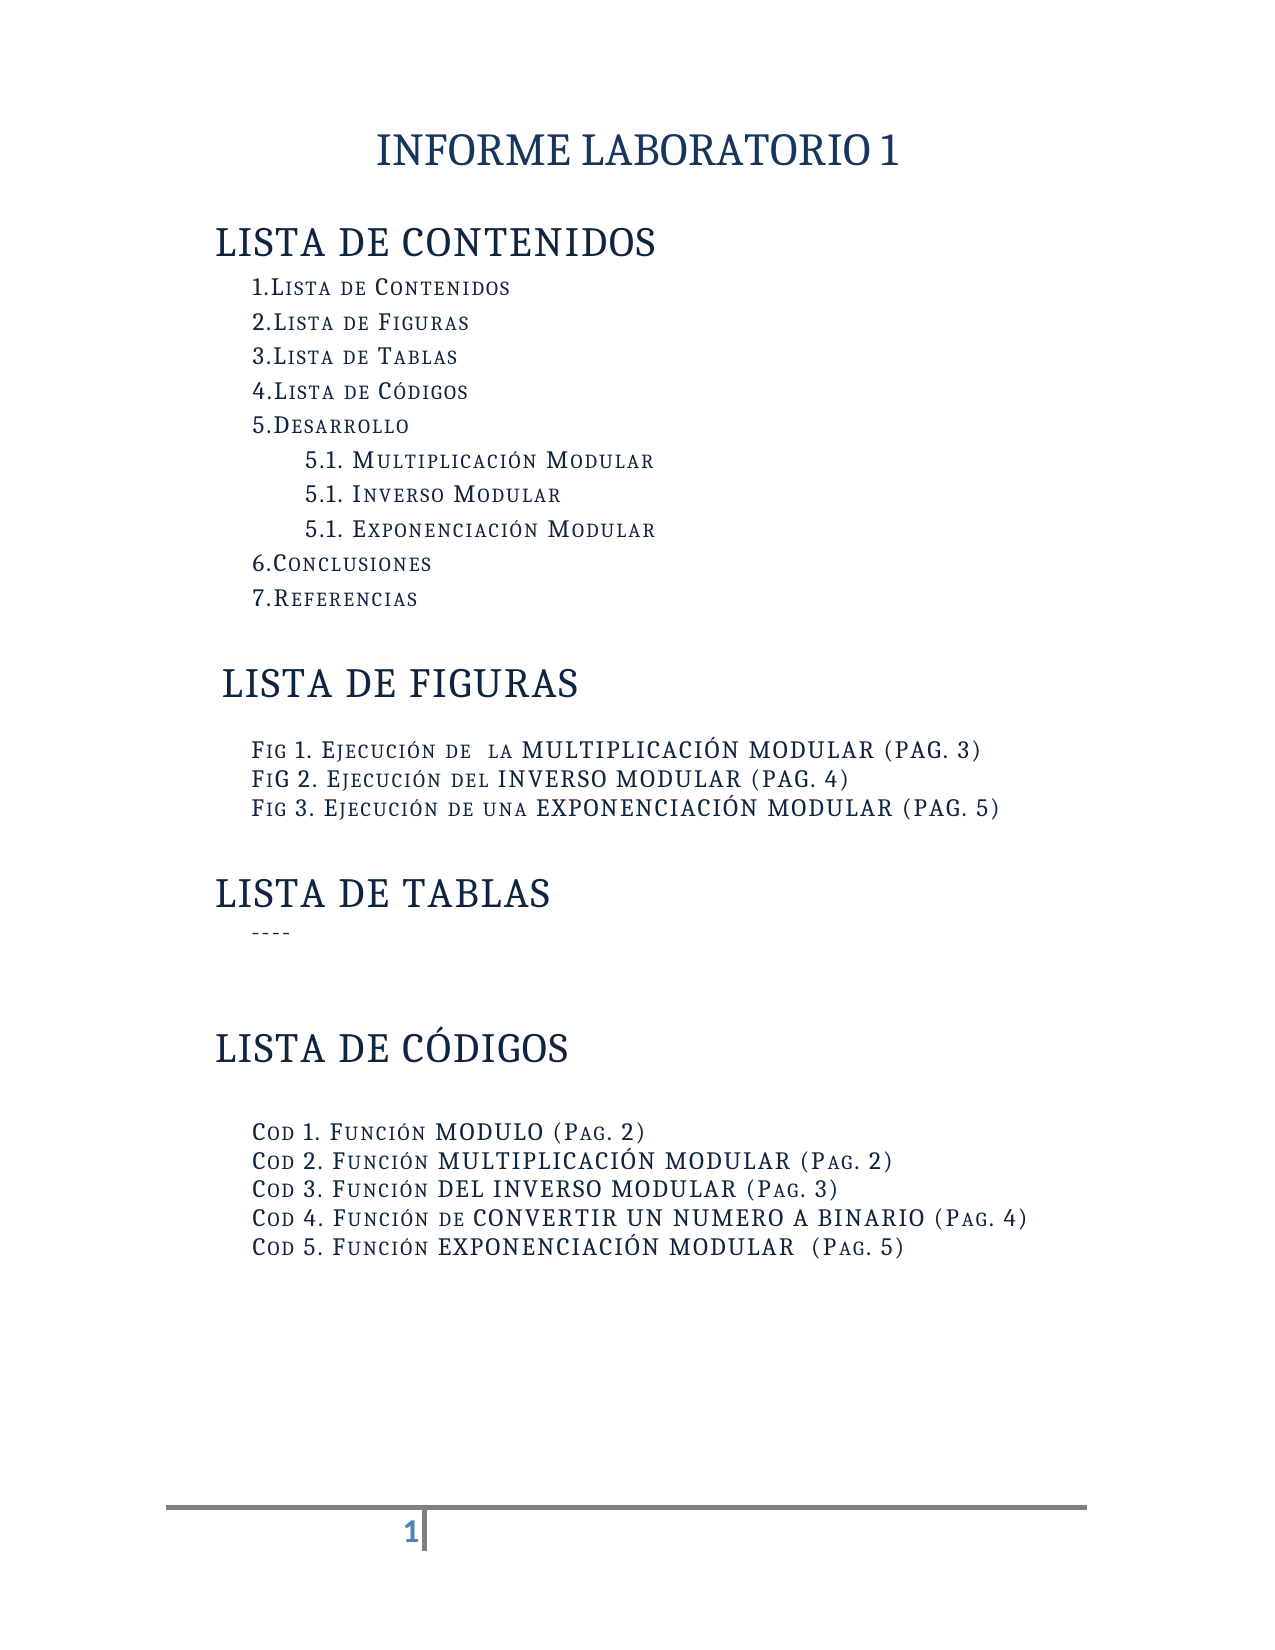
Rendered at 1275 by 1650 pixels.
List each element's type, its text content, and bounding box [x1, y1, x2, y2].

subtitle LISTA DE TABLAS [215, 870, 1098, 918]
list Cod 3. Función DEL INVERSO MODULAR (Pag. 3) Cod 4. Función de CONVERTIR UN NUMERO A BINARIO (Pag. 4) Cod 5. Función EXPONENCIACIÓN MODULAR (Pag. 5) [252, 1175, 1098, 1262]
subtitle LISTA DE FIGURAS Fig 1. Ejecución de la MULTIPLICACIÓN MODULAR (PAG. 3) FiG 2. Ejecución del INVERSO MODULAR (PAG. 4) Fig 3. Ejecución de una EXPONENCIACIÓN MODULAR (PAG. 5) [222, 659, 1098, 822]
text 1.Lista de Contenidos 2.Lista de Figuras 3.Lista de Tablas 4.Lista de Códigos 5.Desarrollo 5.1. Multiplicación Modular 5.1. Inverso Modular 5.1. Exponenciación Modular 6.Conclusiones 7.Referencias [252, 273, 1098, 612]
subtitle LISTA DE CONTENIDOS [215, 219, 1098, 267]
list Cod 2. Función MULTIPLICACIÓN MODULAR (Pag. 2) [252, 1147, 1098, 1175]
title INFORME LABORATORIO 1 [177, 124, 1098, 177]
subtitle LISTA DE CÓDIGOS [215, 1025, 1098, 1073]
list Cod 1. Función MODULO (Pag. 2) [252, 1118, 1098, 1147]
subtitle ---- [215, 918, 1098, 947]
